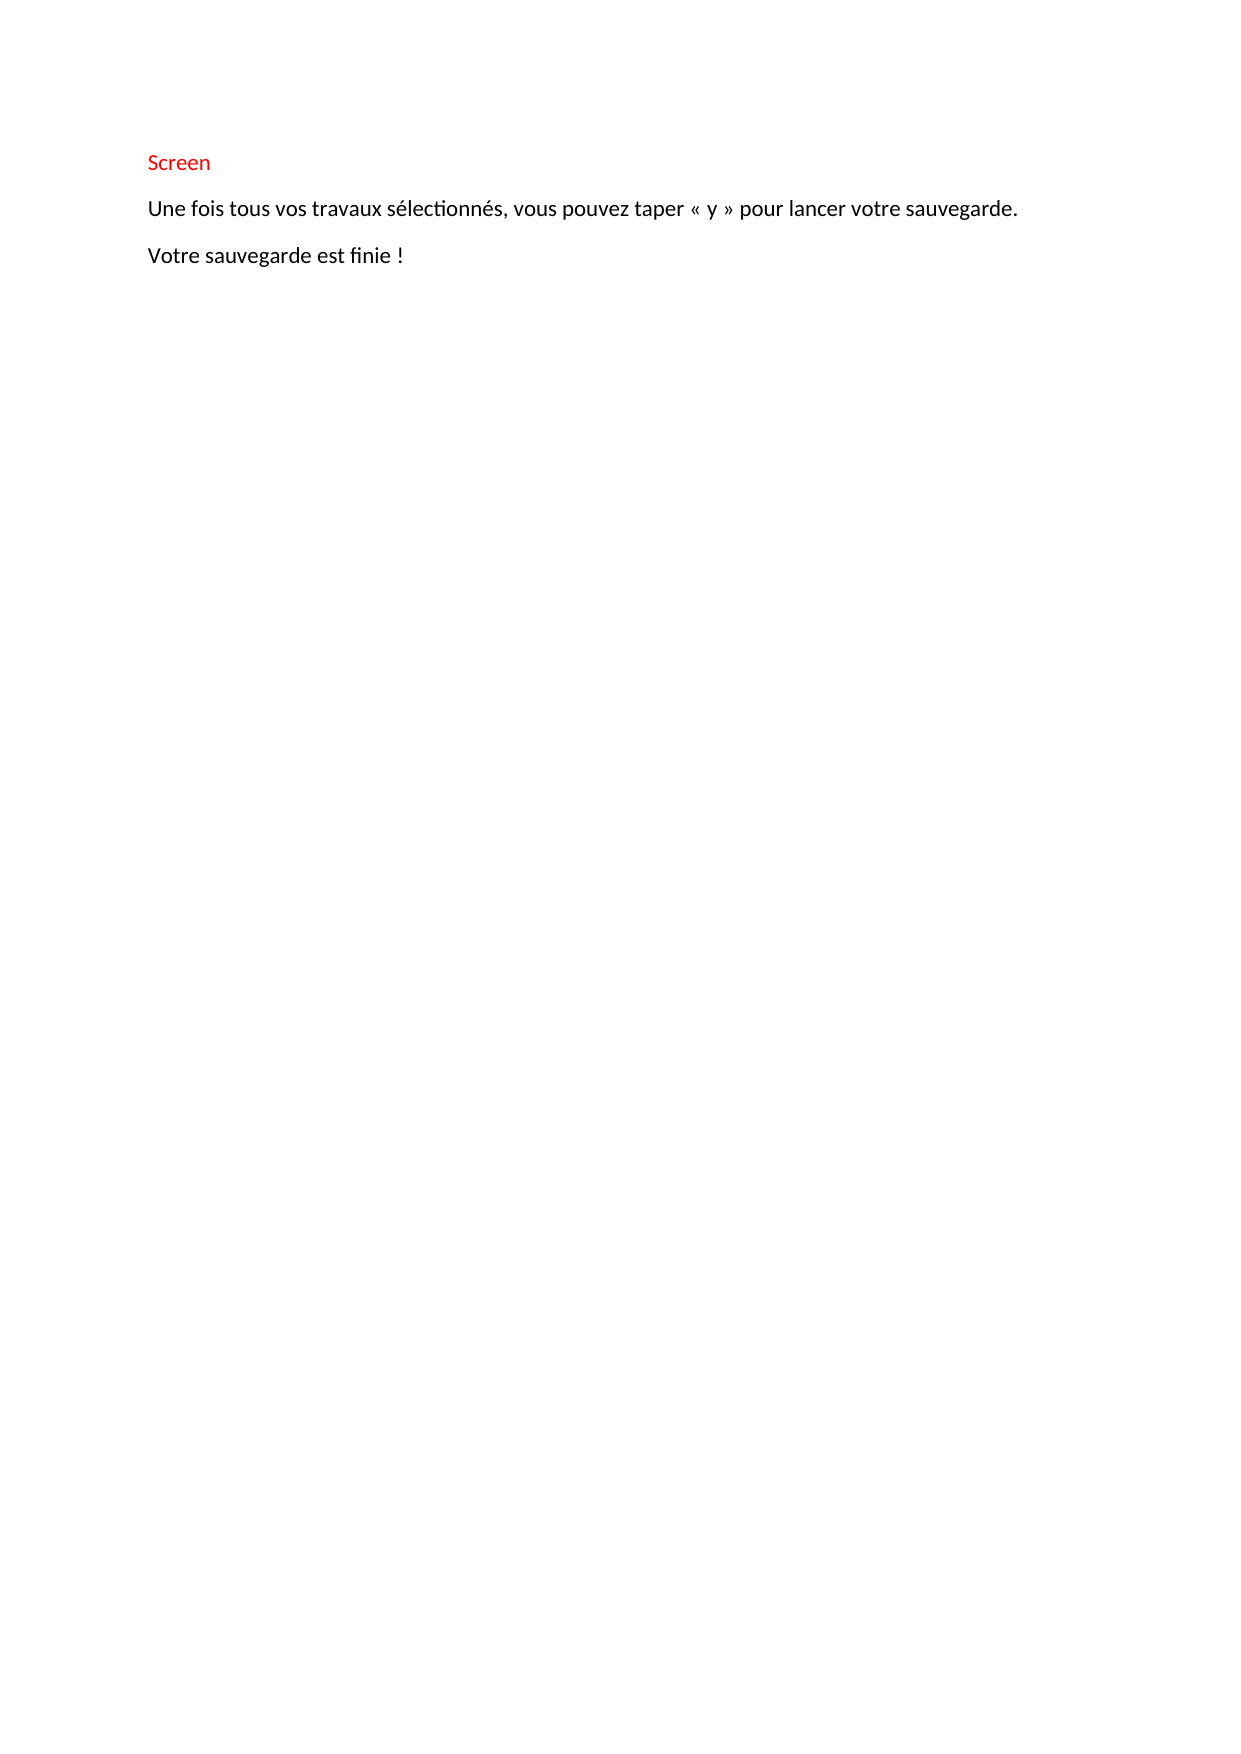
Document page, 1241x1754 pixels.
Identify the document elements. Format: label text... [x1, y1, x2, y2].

text Screen [148, 148, 1093, 176]
text Une fois tous vos travaux sélectionnés, vous pouvez taper « y » pour lancer votre sauvegarde. [148, 194, 1093, 222]
text Votre sauvegarde est finie ! [148, 241, 1093, 269]
